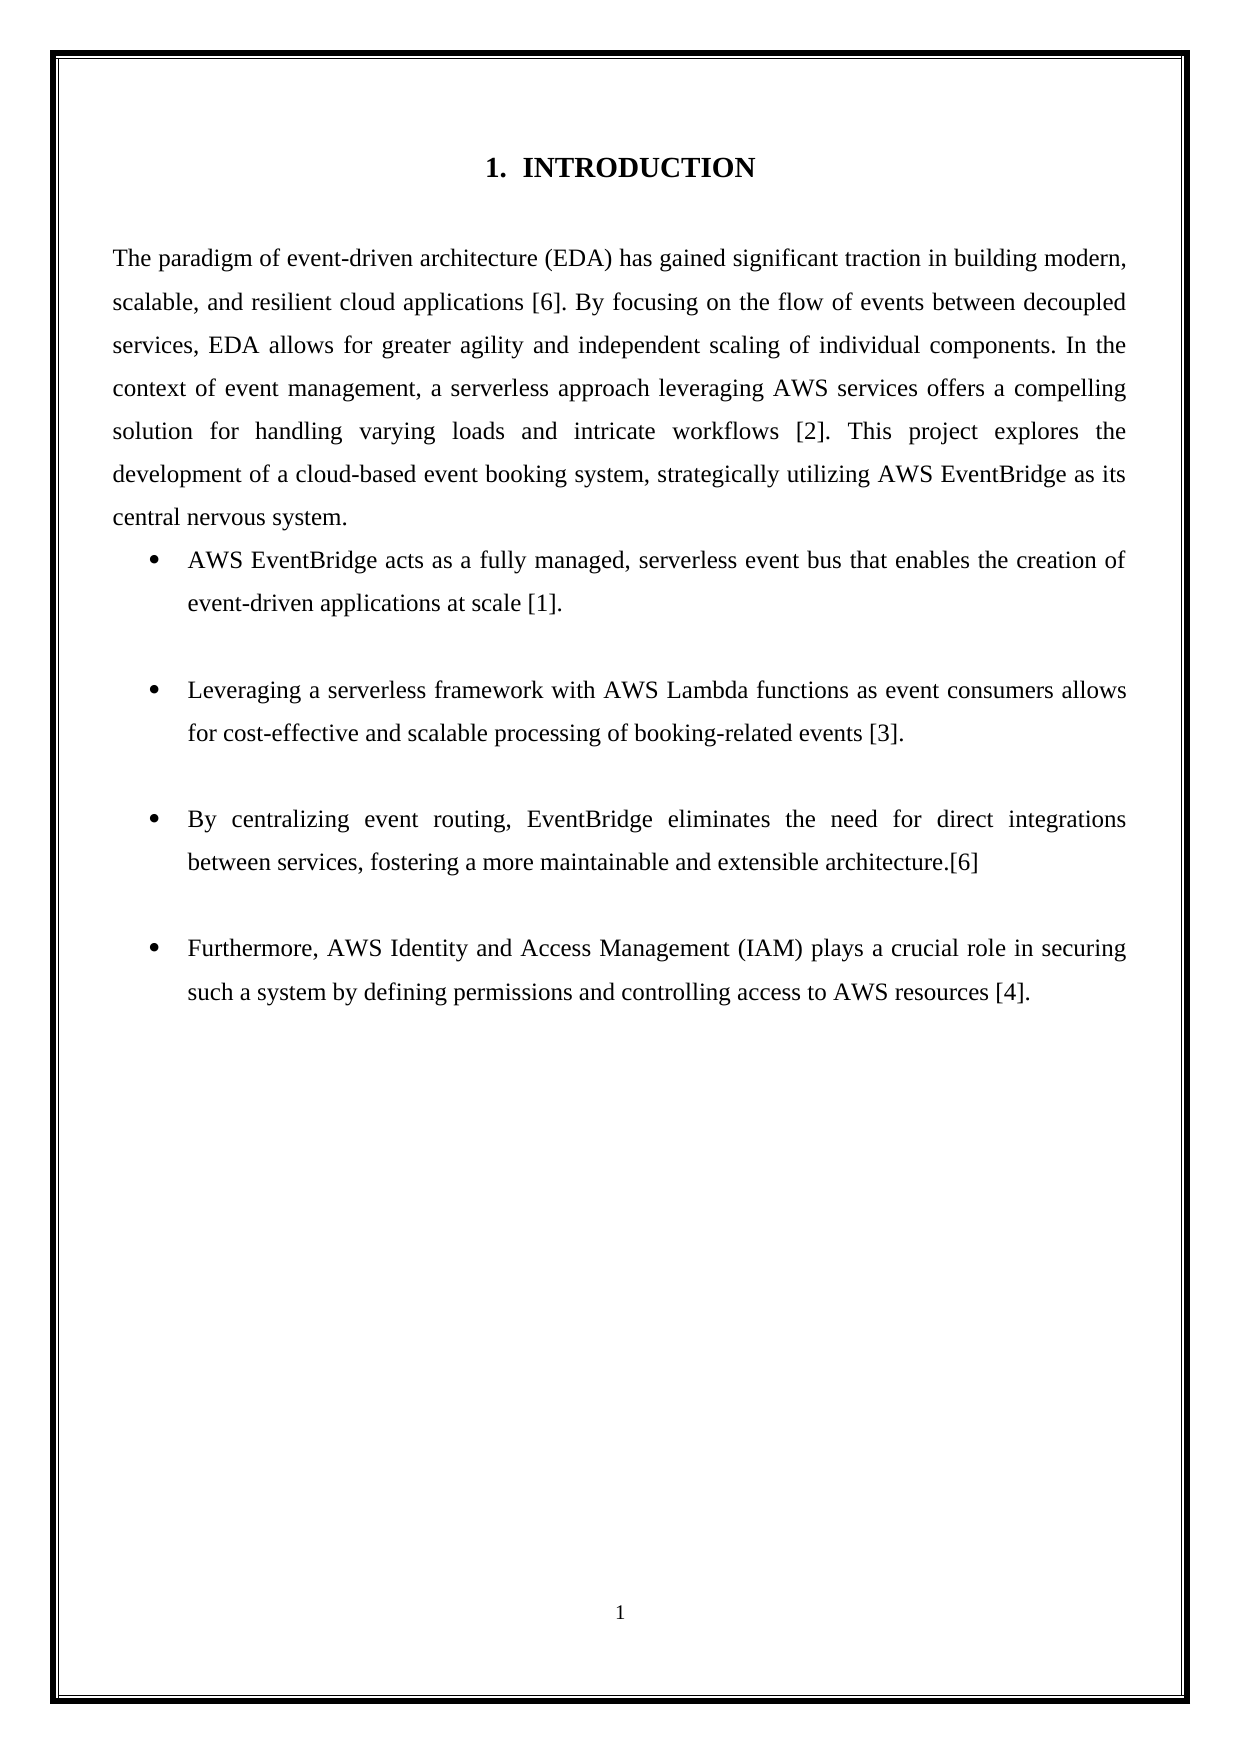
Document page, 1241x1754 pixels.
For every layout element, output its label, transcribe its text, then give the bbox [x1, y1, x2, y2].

list AWS EventBridge acts as a fully managed, serverless event bus that enables the creation of event-driven applications at scale [1]. [150, 545, 1128, 617]
text The paradigm of event-driven architecture (EDA) has gained significant traction in building modern, scalable, and resilient cloud applications [6]. By focusing on the flow of events between decoupled services, EDA allows for greater agility and independent scaling of individual components. In the context of event management, a serverless approach leveraging AWS services offers a compelling solution for handling varying loads and intricate workflows [2]. This project explores the development of a cloud-based event booking system, strategically utilizing AWS EventBridge as its central nervous system. [112, 243, 1128, 531]
list INTRODUCTION [112, 150, 1128, 183]
list Furthermore, AWS Identity and Access Management (IAM) plays a crucial role in securing such a system by defining permissions and controlling access to AWS resources [4]. [150, 933, 1128, 1005]
list Leveraging a serverless framework with AWS Lambda functions as event consumers allows for cost-effective and scalable processing of booking-related events [3]. [150, 675, 1128, 747]
list By centralizing event routing, EventBridge eliminates the need for direct integrations between services, fostering a more maintainable and extensible architecture.[6] [150, 804, 1128, 876]
